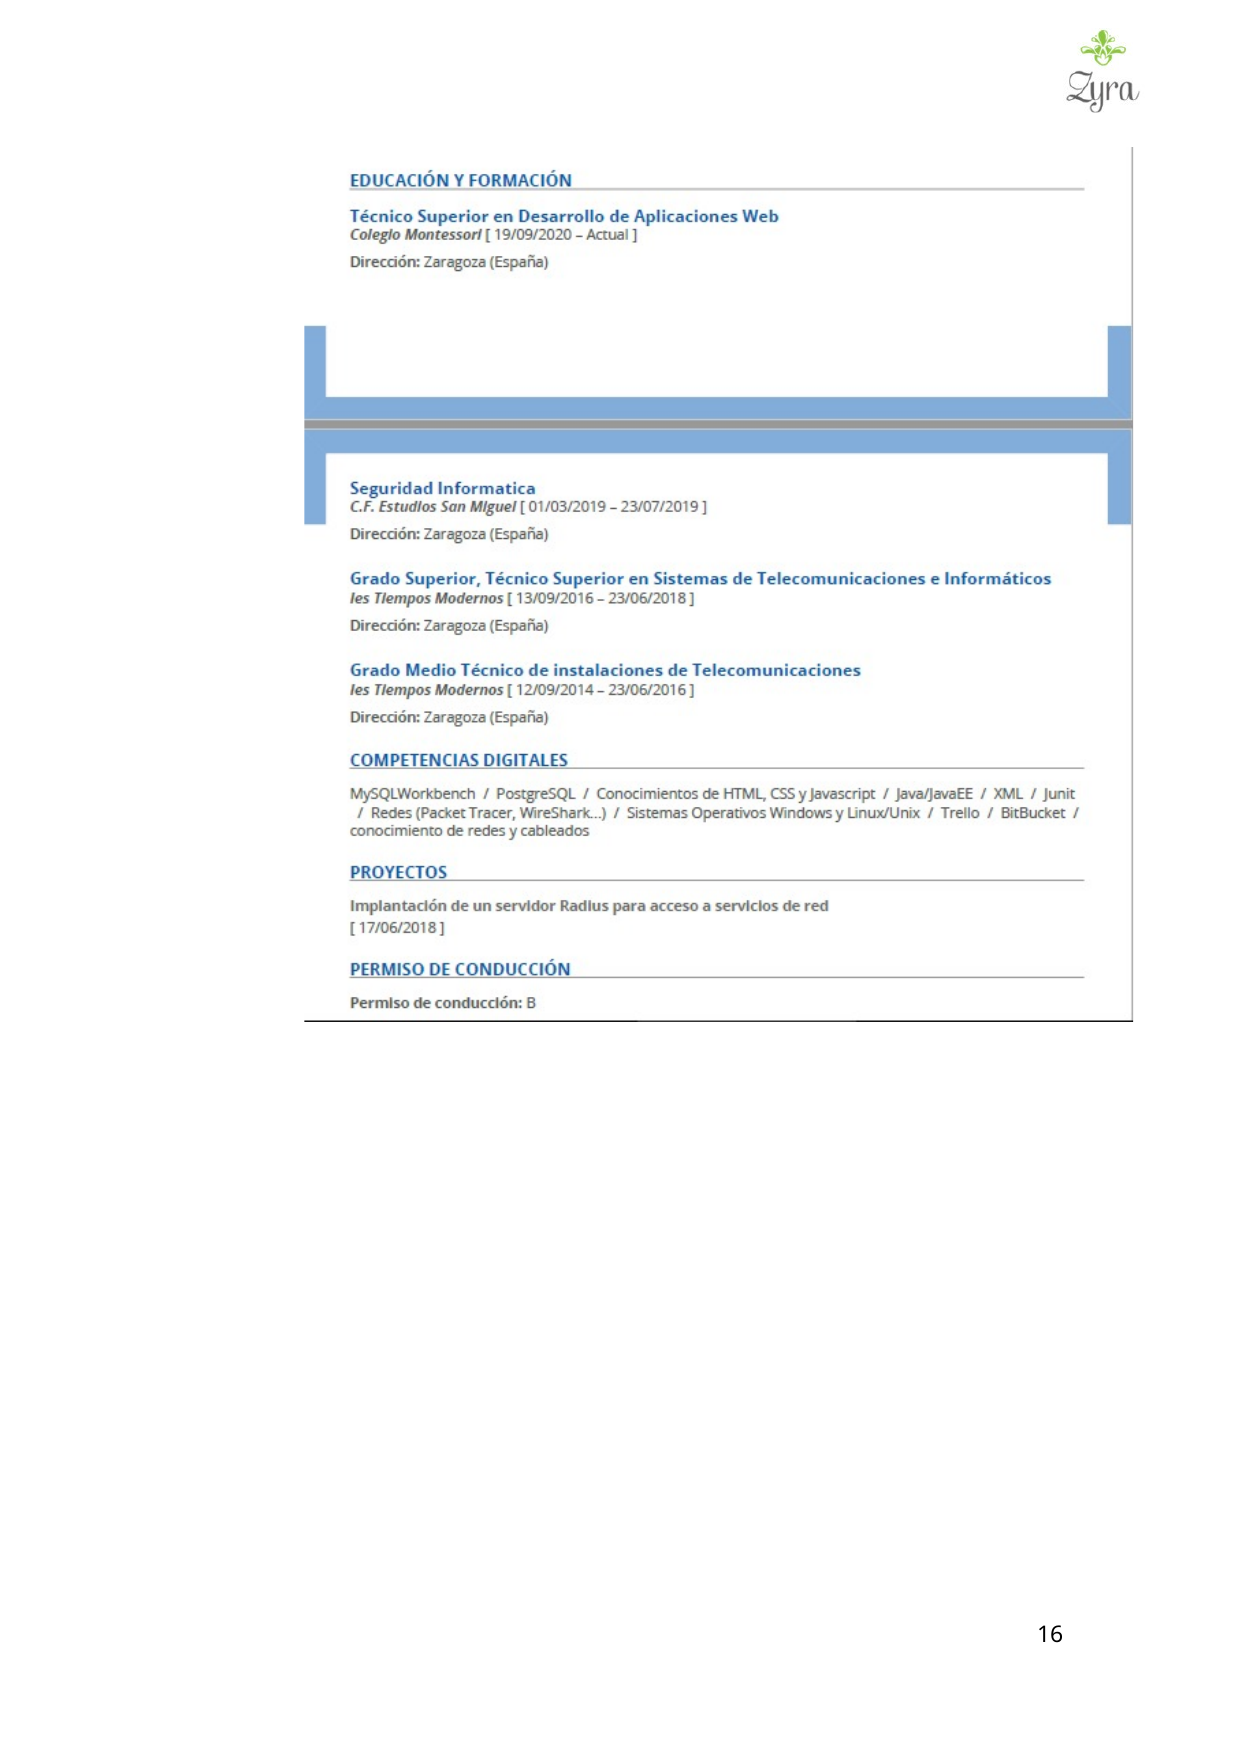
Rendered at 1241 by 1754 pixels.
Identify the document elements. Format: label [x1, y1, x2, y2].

picture [1063, 28, 1146, 113]
picture [304, 147, 1134, 1022]
